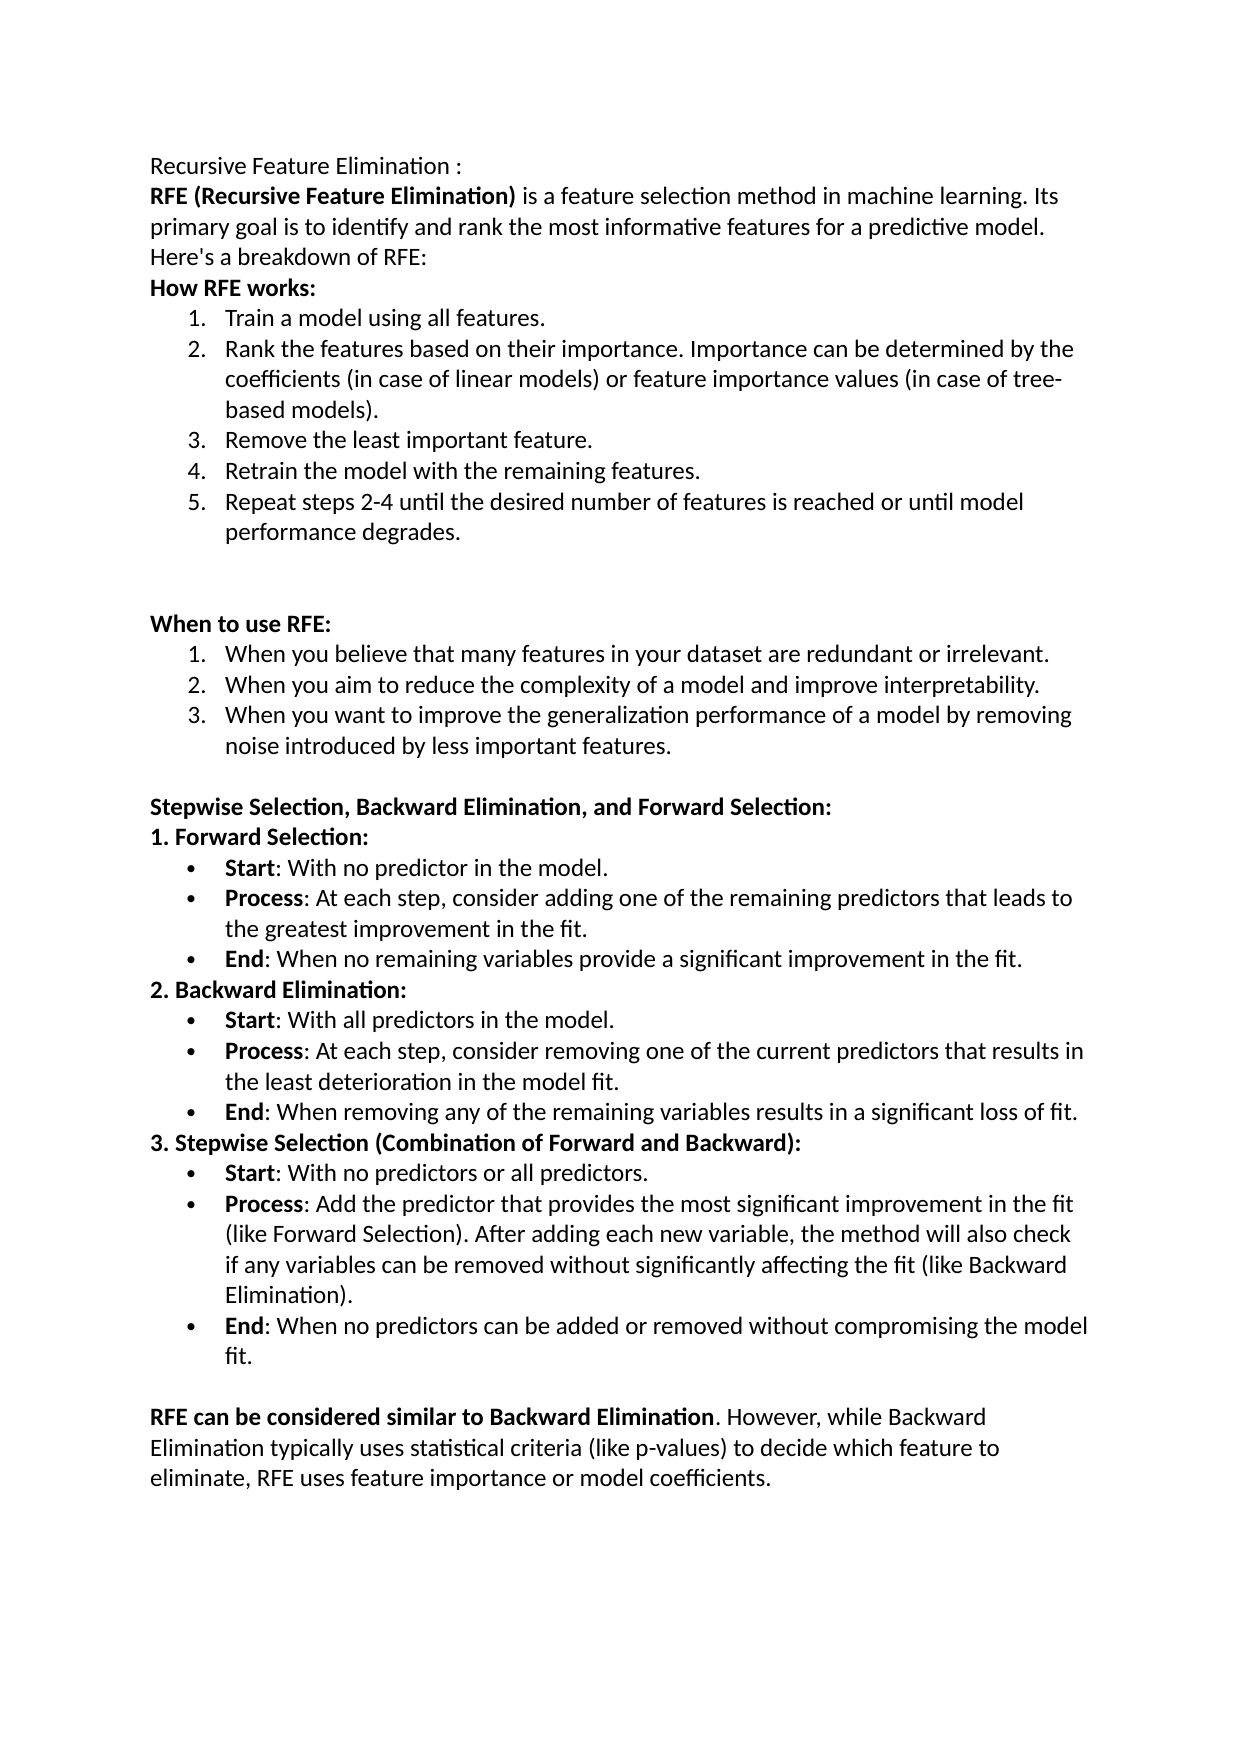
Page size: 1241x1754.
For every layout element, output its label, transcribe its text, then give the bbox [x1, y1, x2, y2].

text 2. Backward Elimination: [150, 974, 1090, 1004]
list When you believe that many features in your dataset are redundant or irrelevant. [187, 638, 1090, 669]
text When to use RFE: [150, 608, 1090, 638]
text Stepwise Selection, Backward Elimination, and Forward Selection: [150, 791, 1090, 821]
list Process: At each step, consider removing one of the current predictors that results in the least deterioration in the model fit. [187, 1035, 1090, 1096]
list End: When removing any of the remaining variables results in a significant loss of fit. [187, 1096, 1090, 1127]
list Start: With no predictors or all predictors. [187, 1157, 1090, 1188]
text How RFE works: [150, 272, 1090, 303]
list When you aim to reduce the complexity of a model and improve interpretability. [187, 669, 1090, 699]
list When you want to improve the generalization performance of a model by removing noise introduced by less important features. [187, 699, 1090, 760]
list Repeat steps 2-4 until the desired number of features is reached or until model performance degrades. [187, 486, 1090, 547]
list End: When no predictors can be added or removed without compromising the model fit. [187, 1310, 1090, 1371]
text RFE can be considered similar to Backward Elimination. However, while Backward Elimination typically uses statistical criteria (like p-values) to decide which feature to eliminate, RFE uses feature importance or model coefficients. [150, 1401, 1090, 1493]
text Recursive Feature Elimination : [150, 150, 1090, 181]
list Start: With no predictor in the model. [187, 852, 1090, 882]
text 3. Stepwise Selection (Combination of Forward and Backward): [150, 1127, 1090, 1157]
list Start: With all predictors in the model. [187, 1004, 1090, 1035]
text 1. Forward Selection: [150, 821, 1090, 852]
list Rank the features based on their importance. Importance can be determined by the coefficients (in case of linear models) or feature importance values (in case of tree-based models). [187, 333, 1090, 425]
list Process: At each step, consider adding one of the remaining predictors that leads to the greatest improvement in the fit. [187, 882, 1090, 943]
list End: When no remaining variables provide a significant improvement in the fit. [187, 943, 1090, 974]
list Train a model using all features. [187, 303, 1090, 333]
list Retrain the model with the remaining features. [187, 455, 1090, 486]
text RFE (Recursive Feature Elimination) is a feature selection method in machine learning. Its primary goal is to identify and rank the most informative features for a predictive model. Here's a breakdown of RFE: [150, 181, 1090, 272]
list Process: Add the predictor that provides the most significant improvement in the fit (like Forward Selection). After adding each new variable, the method will also check if any variables can be removed without significantly affecting the fit (like Backward Elimination). [187, 1188, 1090, 1310]
list Remove the least important feature. [187, 425, 1090, 455]
